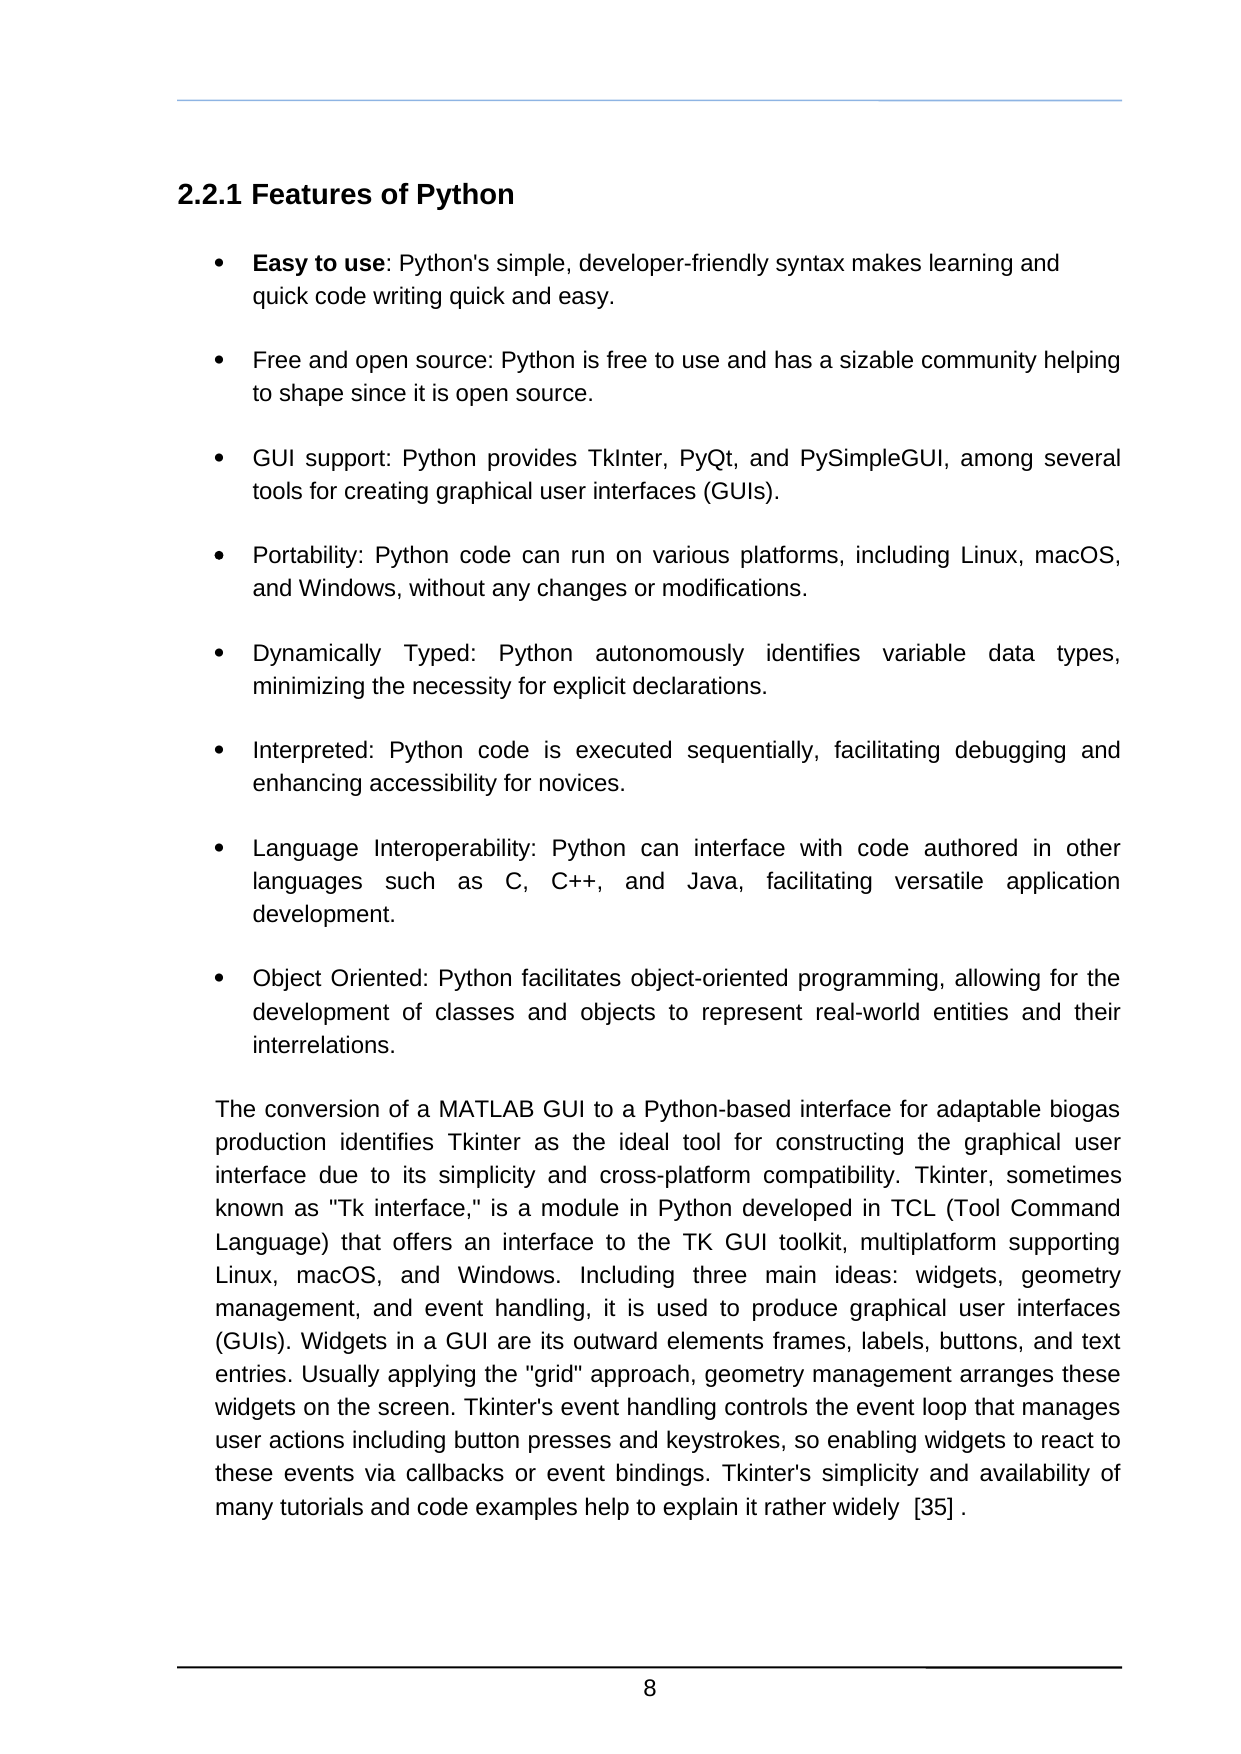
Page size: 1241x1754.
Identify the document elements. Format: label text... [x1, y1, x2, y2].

list Language Interoperability: Python can interface with code authored in other languages such as C, C++, and Java, facilitating versatile application development. [215, 834, 1122, 927]
list Free and open source: Python is free to use and has a sizable community helping to shape since it is open source. [215, 346, 1122, 407]
list GUI support: Python provides TkInter, PyQt, and PySimpleGUI, among several tools for creating graphical user interfaces (GUIs). [215, 444, 1122, 504]
list Interpreted: Python code is executed sequentially, facilitating debugging and enhancing accessibility for novices. [215, 736, 1122, 797]
subtitle Features of Python [177, 177, 1122, 211]
text The conversion of a MATLAB GUI to a Python-based interface for adaptable biogas production identifies Tkinter as the ideal tool for constructing the graphical user interface due to its simplicity and cross-platform compatibility. Tkinter, sometimes known as "Tk interface," is a module in Python developed in TCL (Tool Command Language) that offers an interface to the TK GUI toolkit, multiplatform supporting Linux, macOS, and Windows. Including three main ideas: widgets, geometry management, and event handling, it is used to produce graphical user interfaces (GUIs). Widgets in a GUI are its outward elements frames, labels, buttons, and text entries. Usually applying the "grid" approach, geometry management arranges these widgets on the screen. Tkinter's event handling controls the event loop that manages user actions including button presses and keystrokes, so enabling widgets to react to these events via callbacks or event bindings. Tkinter's simplicity and availability of many tutorials and code examples help to explain it rather widely . [215, 1095, 1122, 1520]
list Portability: Python code can run on various platforms, including Linux, macOS, and Windows, without any changes or modifications. [215, 541, 1122, 602]
list Easy to use: Python's simple, developer-friendly syntax makes learning and quick code writing quick and easy. [215, 249, 1122, 309]
list Dynamically Typed: Python autonomously identifies variable data types, minimizing the necessity for explicit declarations. [215, 639, 1122, 699]
list Object Oriented: Python facilitates object-oriented programming, allowing for the development of classes and objects to represent real-world entities and their interrelations. [215, 964, 1122, 1058]
